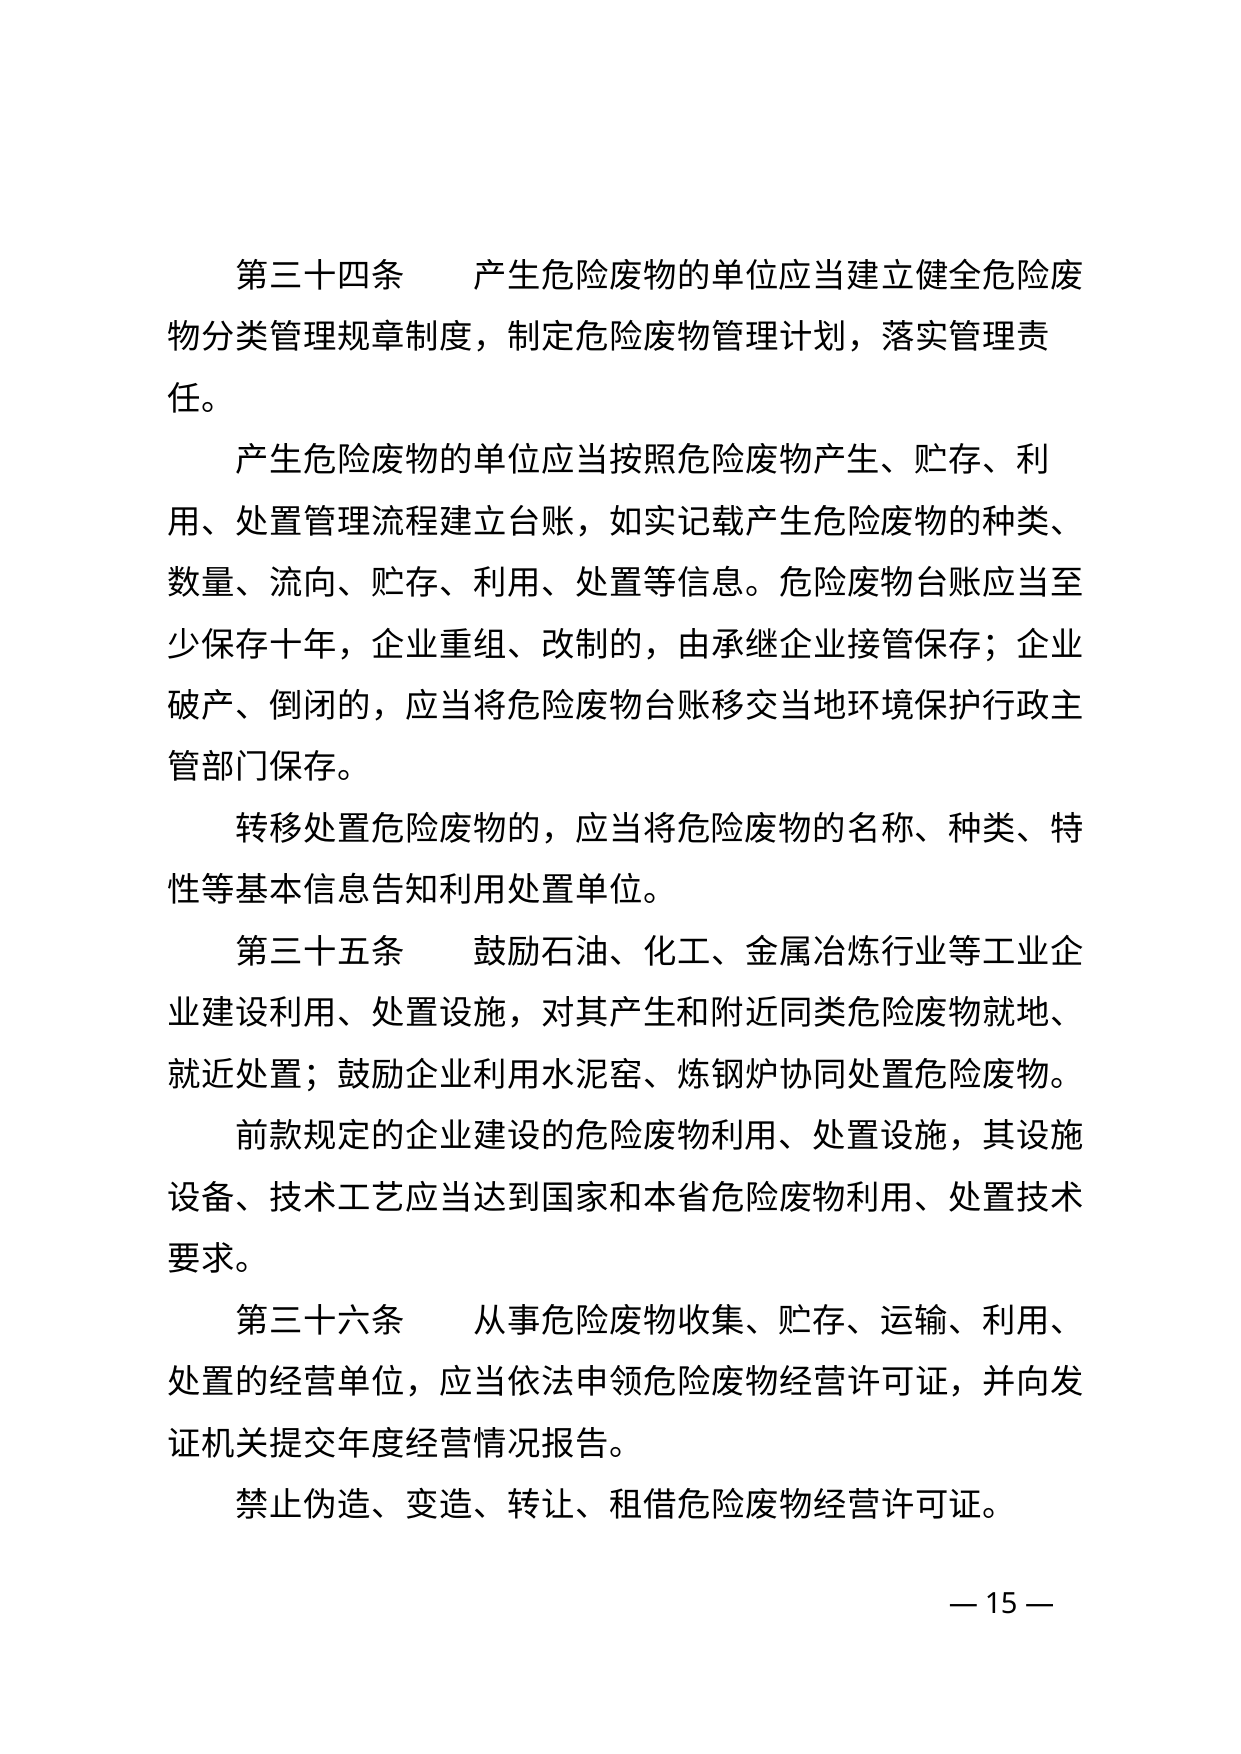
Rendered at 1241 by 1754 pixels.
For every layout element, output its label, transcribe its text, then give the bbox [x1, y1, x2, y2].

text 第三十六条 从事危险废物收集、贮存、运输、利用、处置的经营单位，应当依法申领危险废物经营许可证，并向发证机关提交年度经营情况报告。 [168, 1287, 1084, 1471]
text 禁止伪造、变造、转让、租借危险废物经营许可证。 [168, 1471, 1084, 1533]
text 第三十五条 鼓励石油、化工、金属冶炼行业等工业企业建设利用、处置设施，对其产生和附近同类危险废物就地、就近处置；鼓励企业利用水泥窑、炼钢炉协同处置危险废物。 [168, 918, 1084, 1102]
text 第三十四条 产生危险废物的单位应当建立健全危险废物分类管理规章制度，制定危险废物管理计划，落实管理责任。 [168, 242, 1084, 426]
text 转移处置危险废物的，应当将危险废物的名称、种类、特性等基本信息告知利用处置单位。 [168, 795, 1084, 918]
text 前款规定的企业建设的危险废物利用、处置设施，其设施设备、技术工艺应当达到国家和本省危险废物利用、处置技术要求。 [168, 1102, 1084, 1287]
text 产生危险废物的单位应当按照危险废物产生、贮存、利用、处置管理流程建立台账，如实记载产生危险废物的种类、数量、流向、贮存、利用、处置等信息。危险废物台账应当至少保存十年，企业重组、改制的，由承继企业接管保存；企业破产、倒闭的，应当将危险废物台账移交当地环境保护行政主管部门保存。 [168, 426, 1084, 795]
